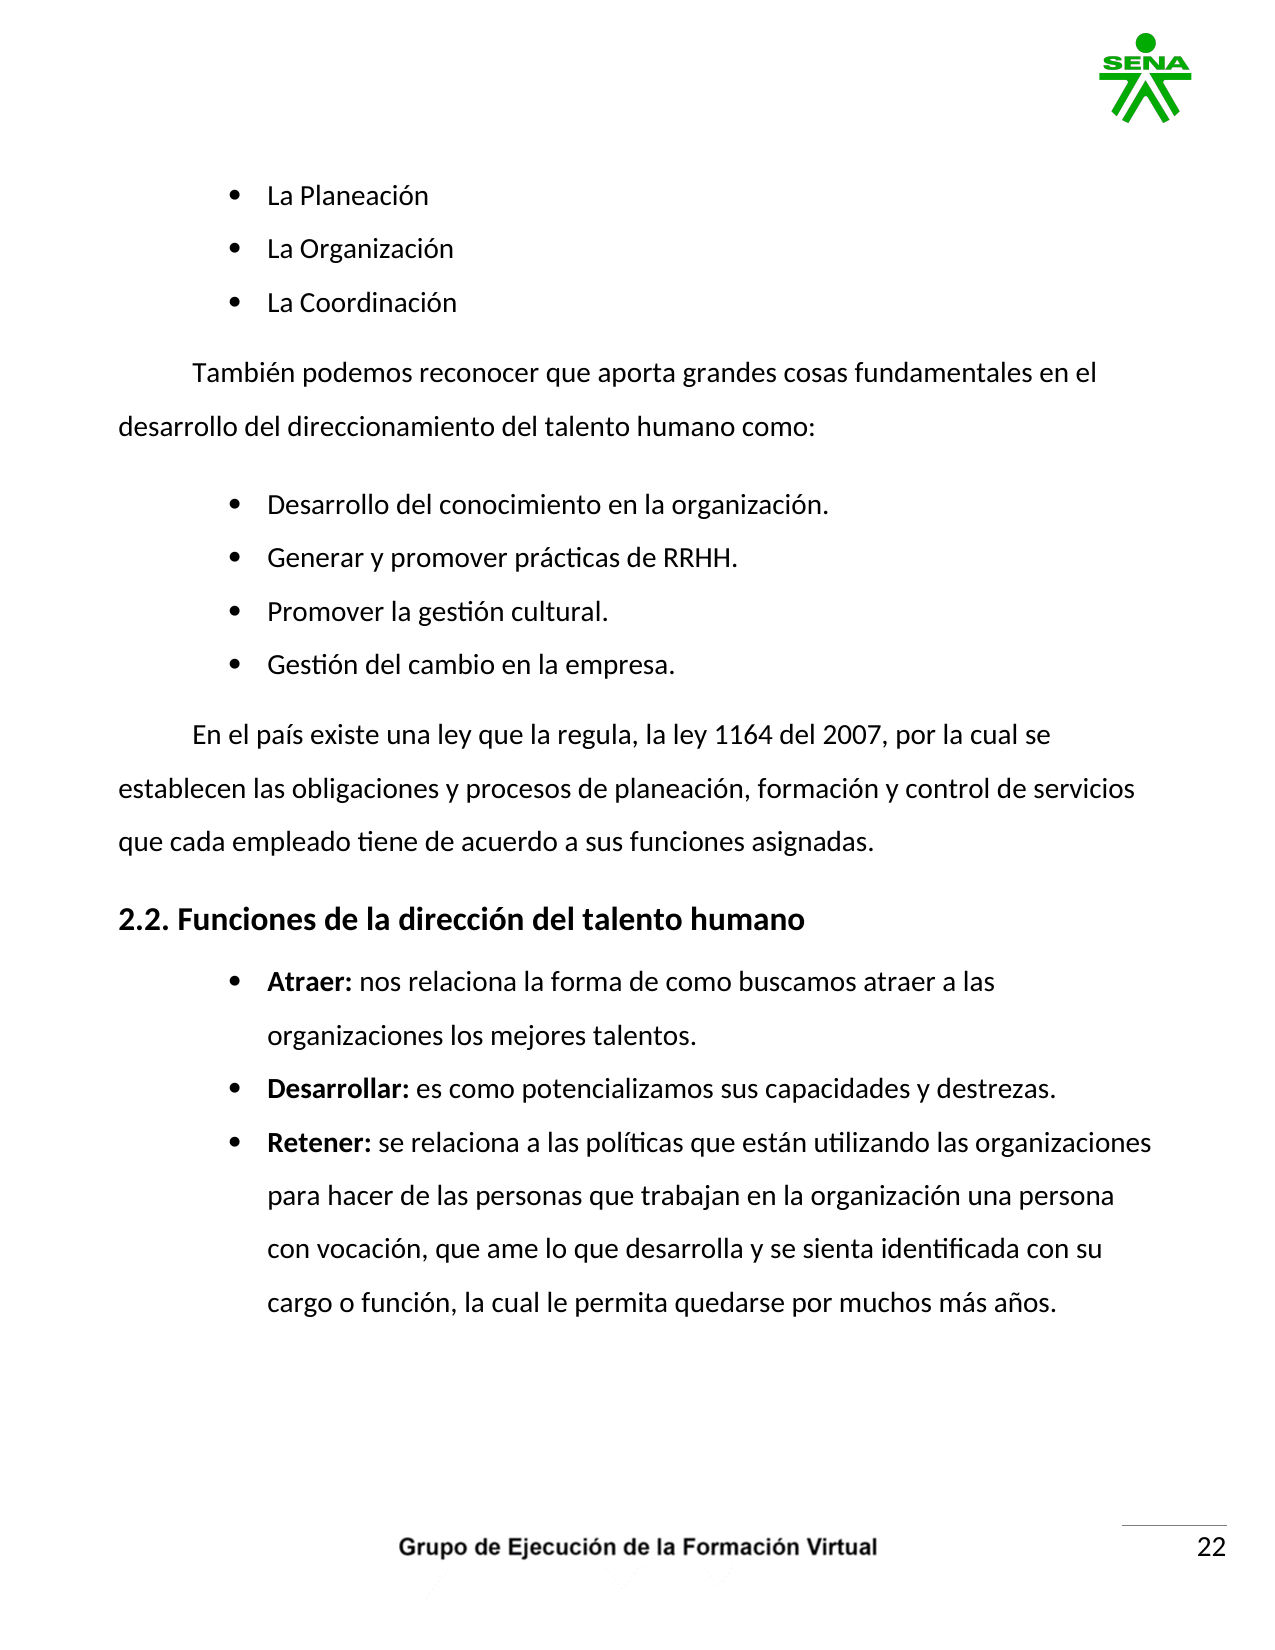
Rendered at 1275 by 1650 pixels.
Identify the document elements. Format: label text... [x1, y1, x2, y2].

picture [1099, 33, 1192, 123]
list Atraer: nos relaciona la forma de como buscamos atraer a las organizaciones los mejores talentos. [229, 963, 1157, 1052]
picture [0, 1486, 1275, 1598]
list Generar y promover prácticas de RRHH. [229, 539, 1157, 575]
list La Planeación [229, 177, 1157, 213]
list Promover la gestión cultural. [229, 593, 1157, 628]
list Desarrollo del conocimiento en la organización. [229, 486, 1157, 522]
list La Coordinación [229, 284, 1157, 320]
list La Organización [229, 231, 1157, 266]
text También podemos reconocer que aporta grandes cosas fundamentales en el desarrollo del direccionamiento del talento humano como: [118, 354, 1157, 443]
text En el país existe una ley que la regula, la ley 1164 del 2007, por la cual se establecen las obligaciones y procesos de planeación, formación y control de servicios que cada empleado tiene de acuerdo a sus funciones asignadas. [118, 716, 1157, 859]
list Gestión del cambio en la empresa. [229, 646, 1157, 682]
list Desarrollar: es como potencializamos sus capacidades y destrezas. [229, 1070, 1157, 1106]
subtitle Funciones de la dirección del talento humano [118, 898, 1157, 938]
list Retener: se relaciona a las políticas que están utilizando las organizaciones para hacer de las personas que trabajan en la organización una persona con vocación, que ame lo que desarrolla y se sienta identificada con su cargo o función, la cual le permita quedarse por muchos más años. [229, 1124, 1157, 1319]
